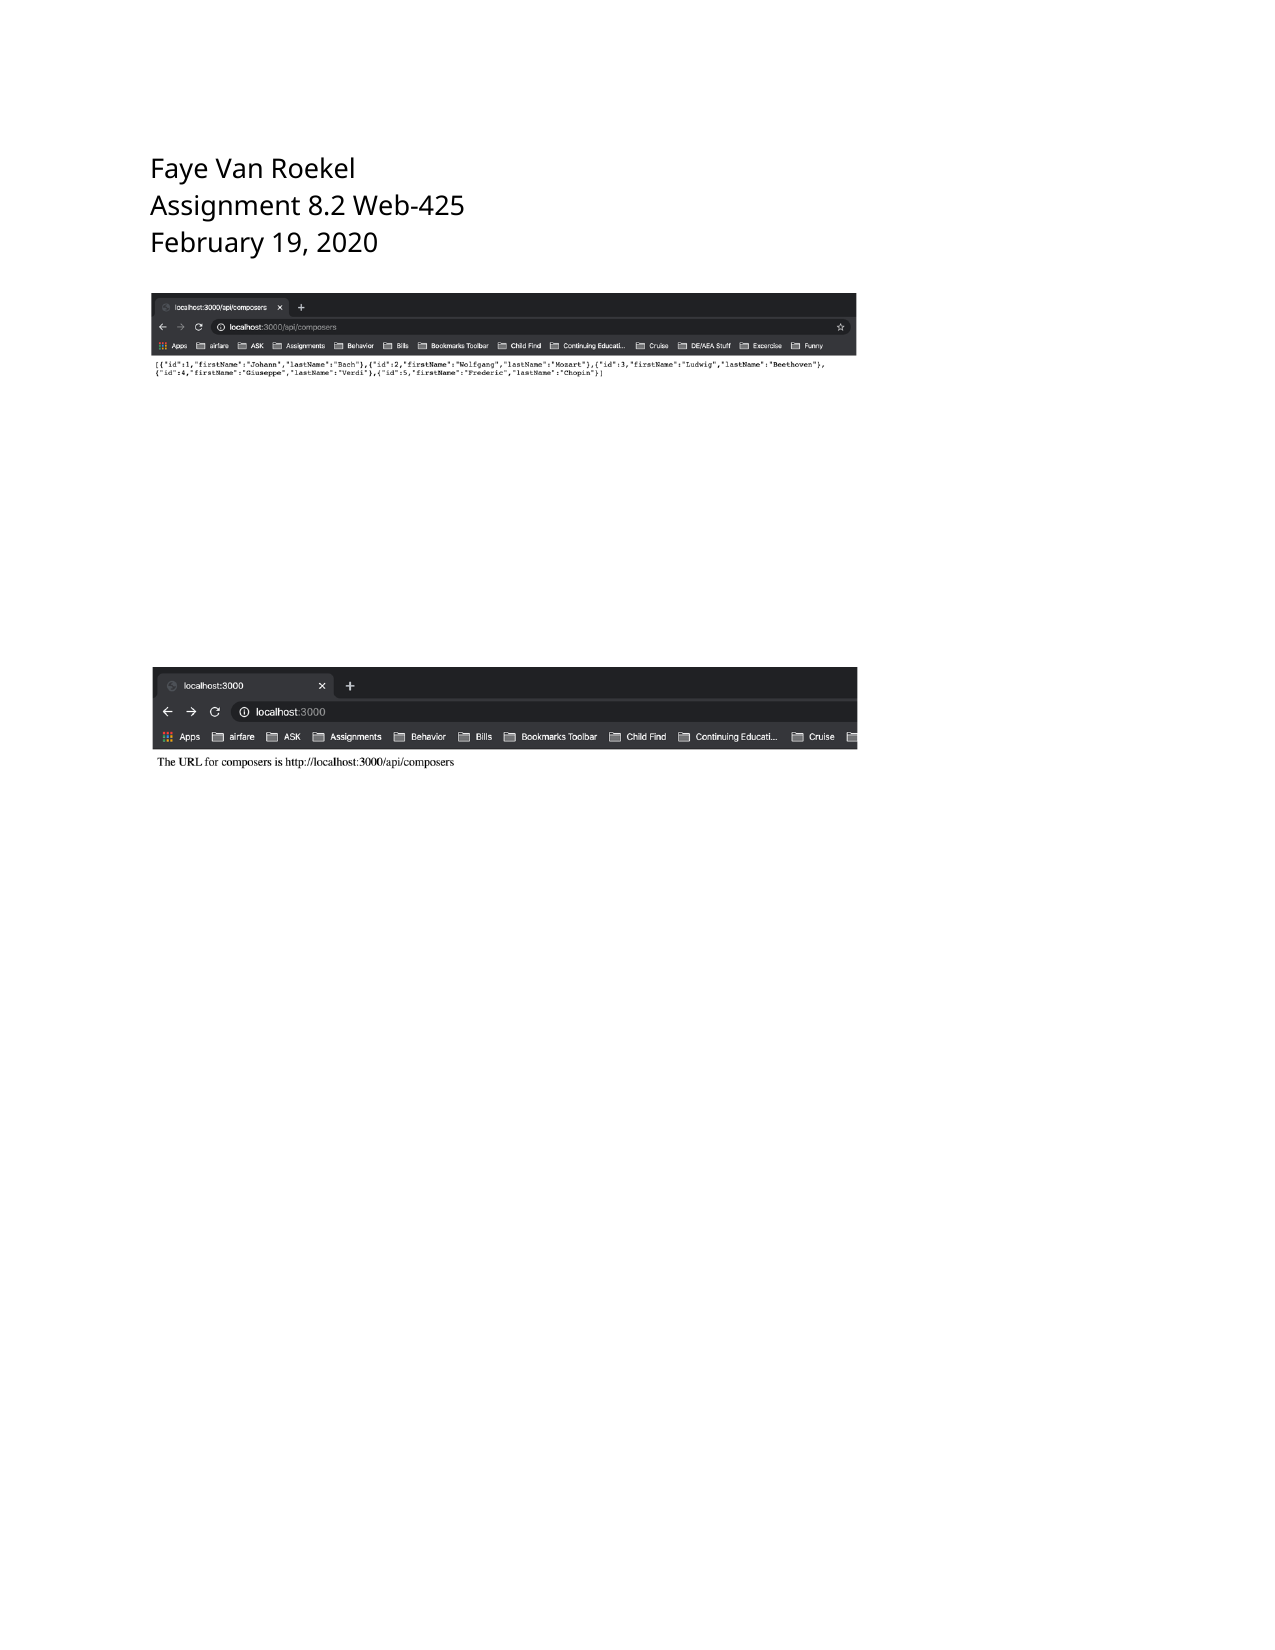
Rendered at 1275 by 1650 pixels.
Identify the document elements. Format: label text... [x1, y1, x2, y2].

text Faye Van Roekel [150, 150, 1125, 187]
picture [151, 667, 858, 951]
text February 19, 2020 [150, 224, 1125, 261]
picture [150, 293, 857, 614]
text Assignment 8.2 Web-425 [150, 187, 1125, 224]
